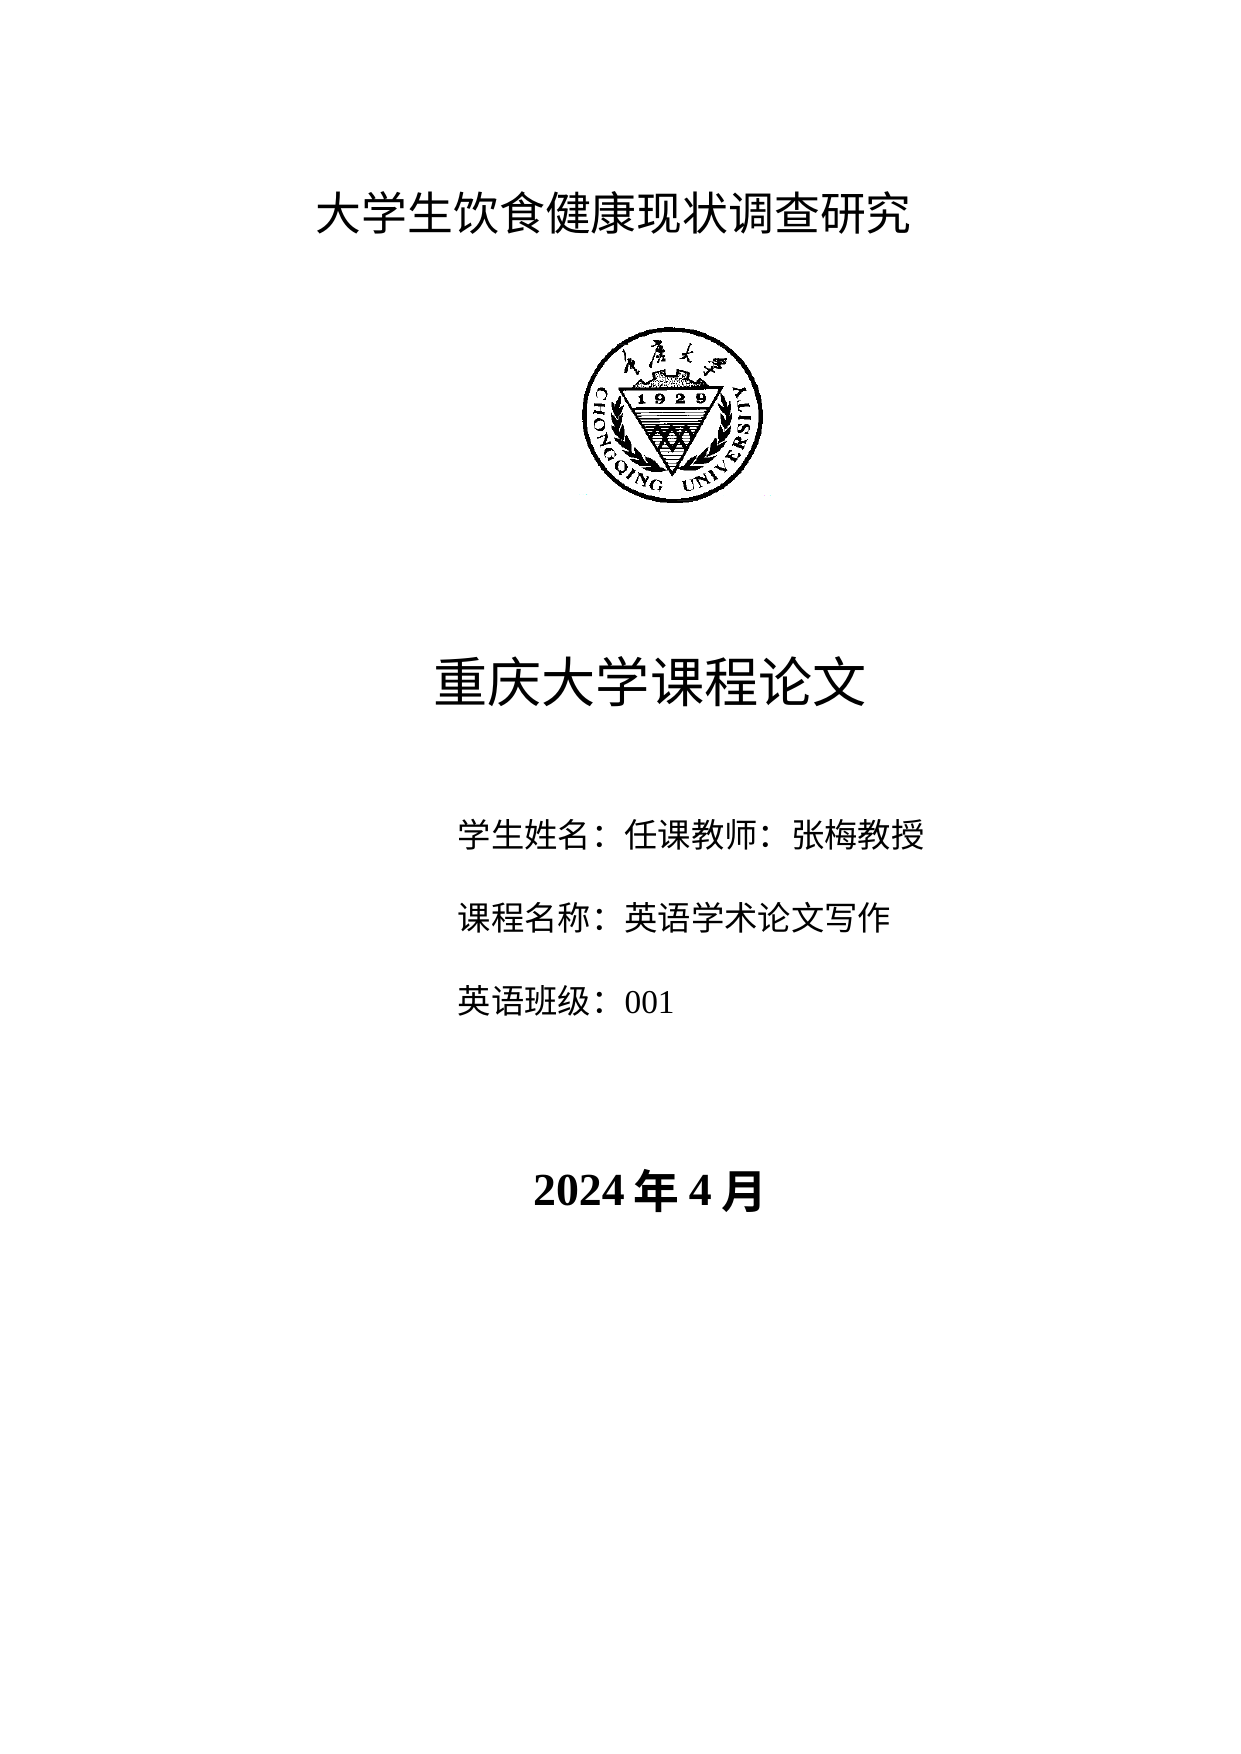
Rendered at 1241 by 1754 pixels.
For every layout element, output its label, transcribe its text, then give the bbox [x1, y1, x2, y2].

text 2024年4月 [207, 1156, 1092, 1222]
text 学生姓名：任课教师：张梅教授 [207, 781, 1092, 864]
picture [577, 317, 772, 515]
text 重庆大学课程论文 [207, 639, 1092, 718]
text 大学生饮食健康现状调查研究 [207, 177, 1092, 243]
text 英语班级：001 [207, 947, 1092, 1031]
text 课程名称：英语学术论文写作 [207, 864, 1092, 947]
